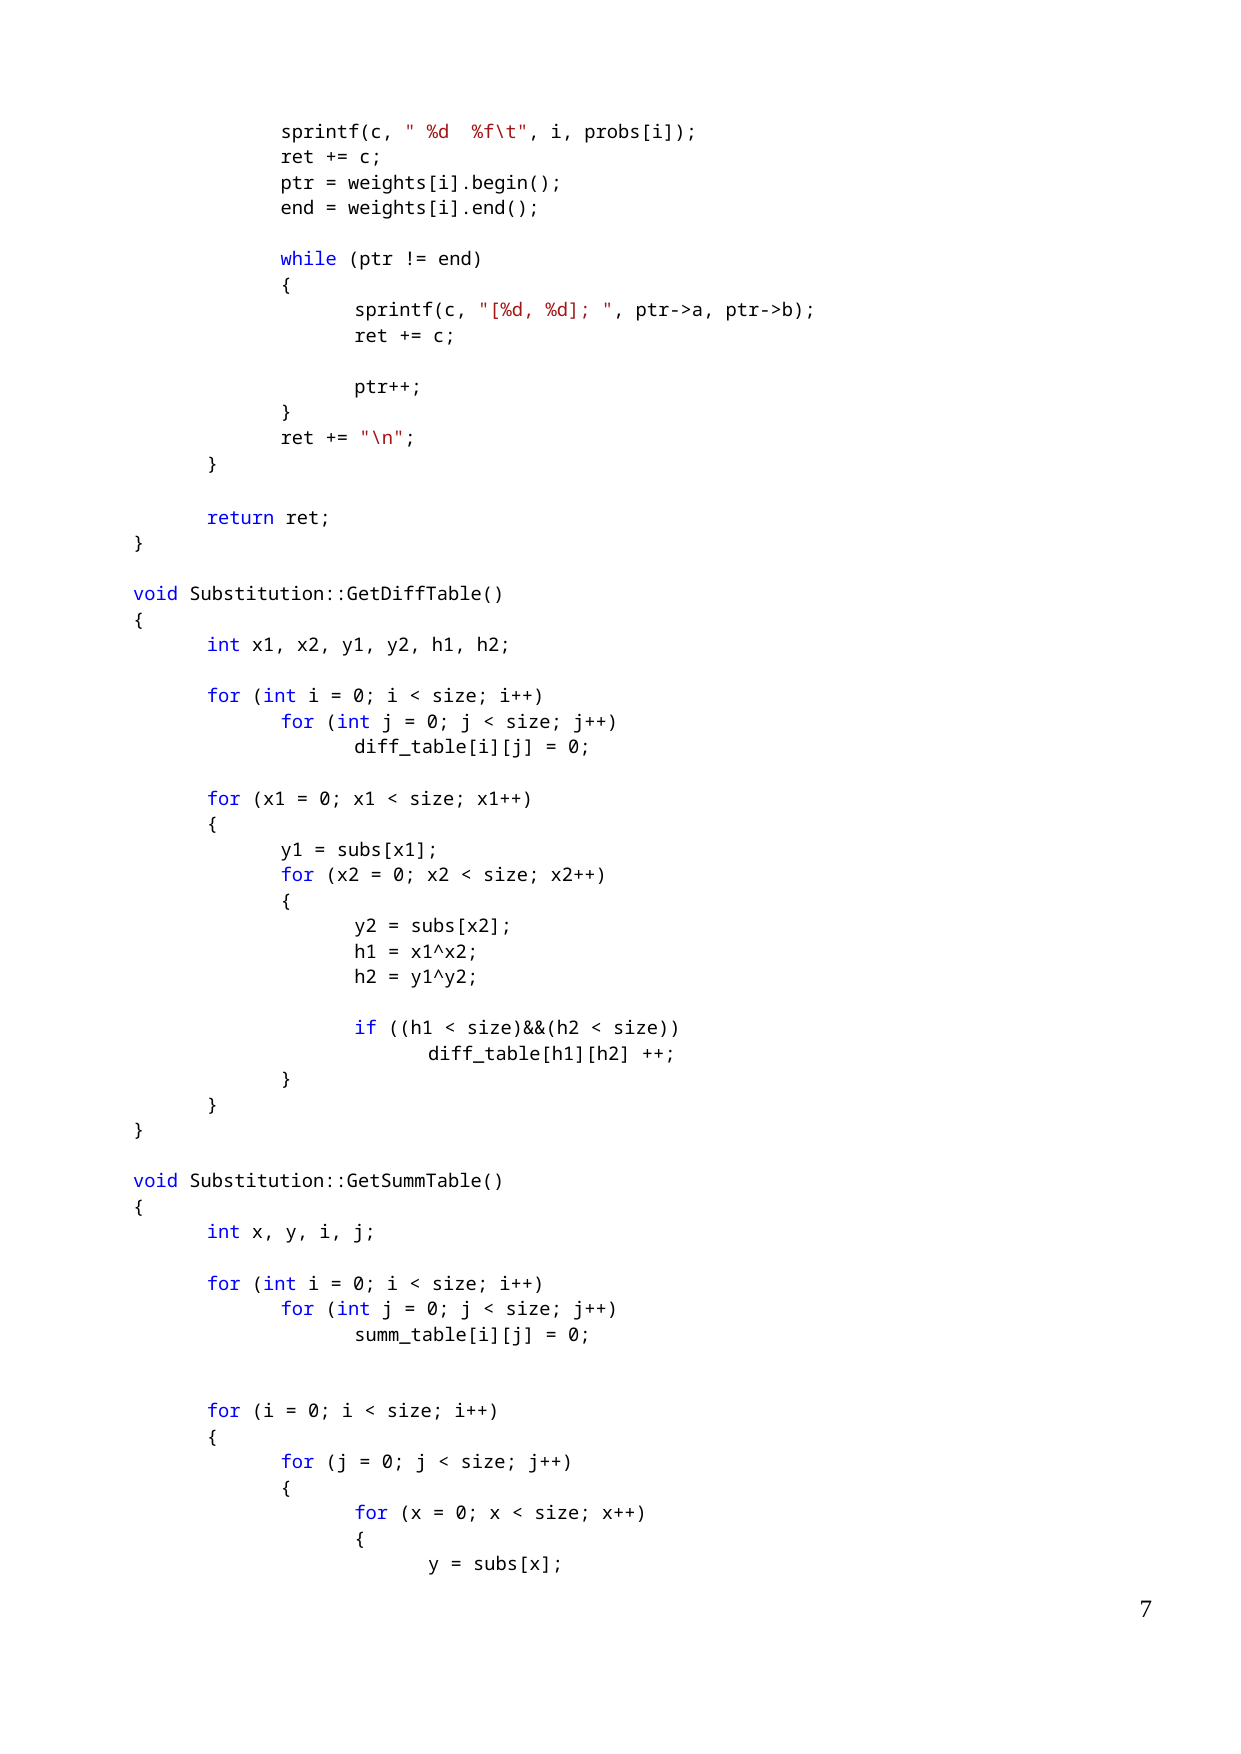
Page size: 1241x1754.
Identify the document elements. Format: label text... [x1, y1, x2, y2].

text } [133, 1117, 1152, 1142]
text y2 = subs[x2]; [133, 912, 1152, 938]
text { [133, 1474, 1152, 1499]
text int x, y, i, j; [133, 1219, 1152, 1244]
text diff_table[i][j] = 0; [133, 734, 1152, 759]
text for (int j = 0; j < size; j++) [133, 708, 1152, 734]
text { [133, 1193, 1152, 1219]
text } [133, 450, 1152, 475]
text ret += "\n"; [133, 424, 1152, 450]
text ret += c; [133, 144, 1152, 169]
text { [133, 810, 1152, 836]
text ret += c; [133, 322, 1152, 348]
text for (x1 = 0; x1 < size; x1++) [133, 785, 1152, 810]
text for (x2 = 0; x2 < size; x2++) [133, 861, 1152, 887]
text y1 = subs[x1]; [133, 836, 1152, 861]
text sprintf(c, "[%d, %d]; ", ptr->a, ptr->b); [133, 297, 1152, 322]
text for (int i = 0; i < size; i++) [133, 683, 1152, 708]
text if ((h1 < size)&&(h2 < size)) [133, 1014, 1152, 1040]
text { [133, 606, 1152, 632]
text int x1, x2, y1, y2, h1, h2; [133, 632, 1152, 657]
text } [133, 399, 1152, 424]
text diff_table[h1][h2] ++; [133, 1040, 1152, 1066]
text } [133, 1091, 1152, 1117]
text return ret; [133, 504, 1152, 530]
text } [133, 530, 1152, 555]
text for (x = 0; x < size; x++) [133, 1499, 1152, 1525]
text for (int j = 0; j < size; j++) [133, 1295, 1152, 1321]
text { [133, 887, 1152, 912]
text void Substitution::GetDiffTable() [133, 581, 1152, 606]
text y = subs[x]; [133, 1551, 1152, 1576]
text { [133, 271, 1152, 297]
text h2 = y1^y2; [133, 963, 1152, 989]
text ptr = weights[i].begin(); [133, 169, 1152, 195]
text h1 = x1^x2; [133, 938, 1152, 963]
text while (ptr != end) [133, 246, 1152, 271]
text sprintf(c, " %d %f\t", i, probs[i]); [133, 118, 1152, 144]
text { [133, 1525, 1152, 1551]
text void Substitution::GetSummTable() [133, 1168, 1152, 1193]
text { [133, 1423, 1152, 1448]
text ptr++; [133, 373, 1152, 399]
text for (j = 0; j < size; j++) [133, 1448, 1152, 1474]
text } [133, 1066, 1152, 1091]
text for (i = 0; i < size; i++) [133, 1397, 1152, 1423]
text for (int i = 0; i < size; i++) [133, 1270, 1152, 1295]
text summ_table[i][j] = 0; [133, 1321, 1152, 1346]
text end = weights[i].end(); [133, 195, 1152, 220]
